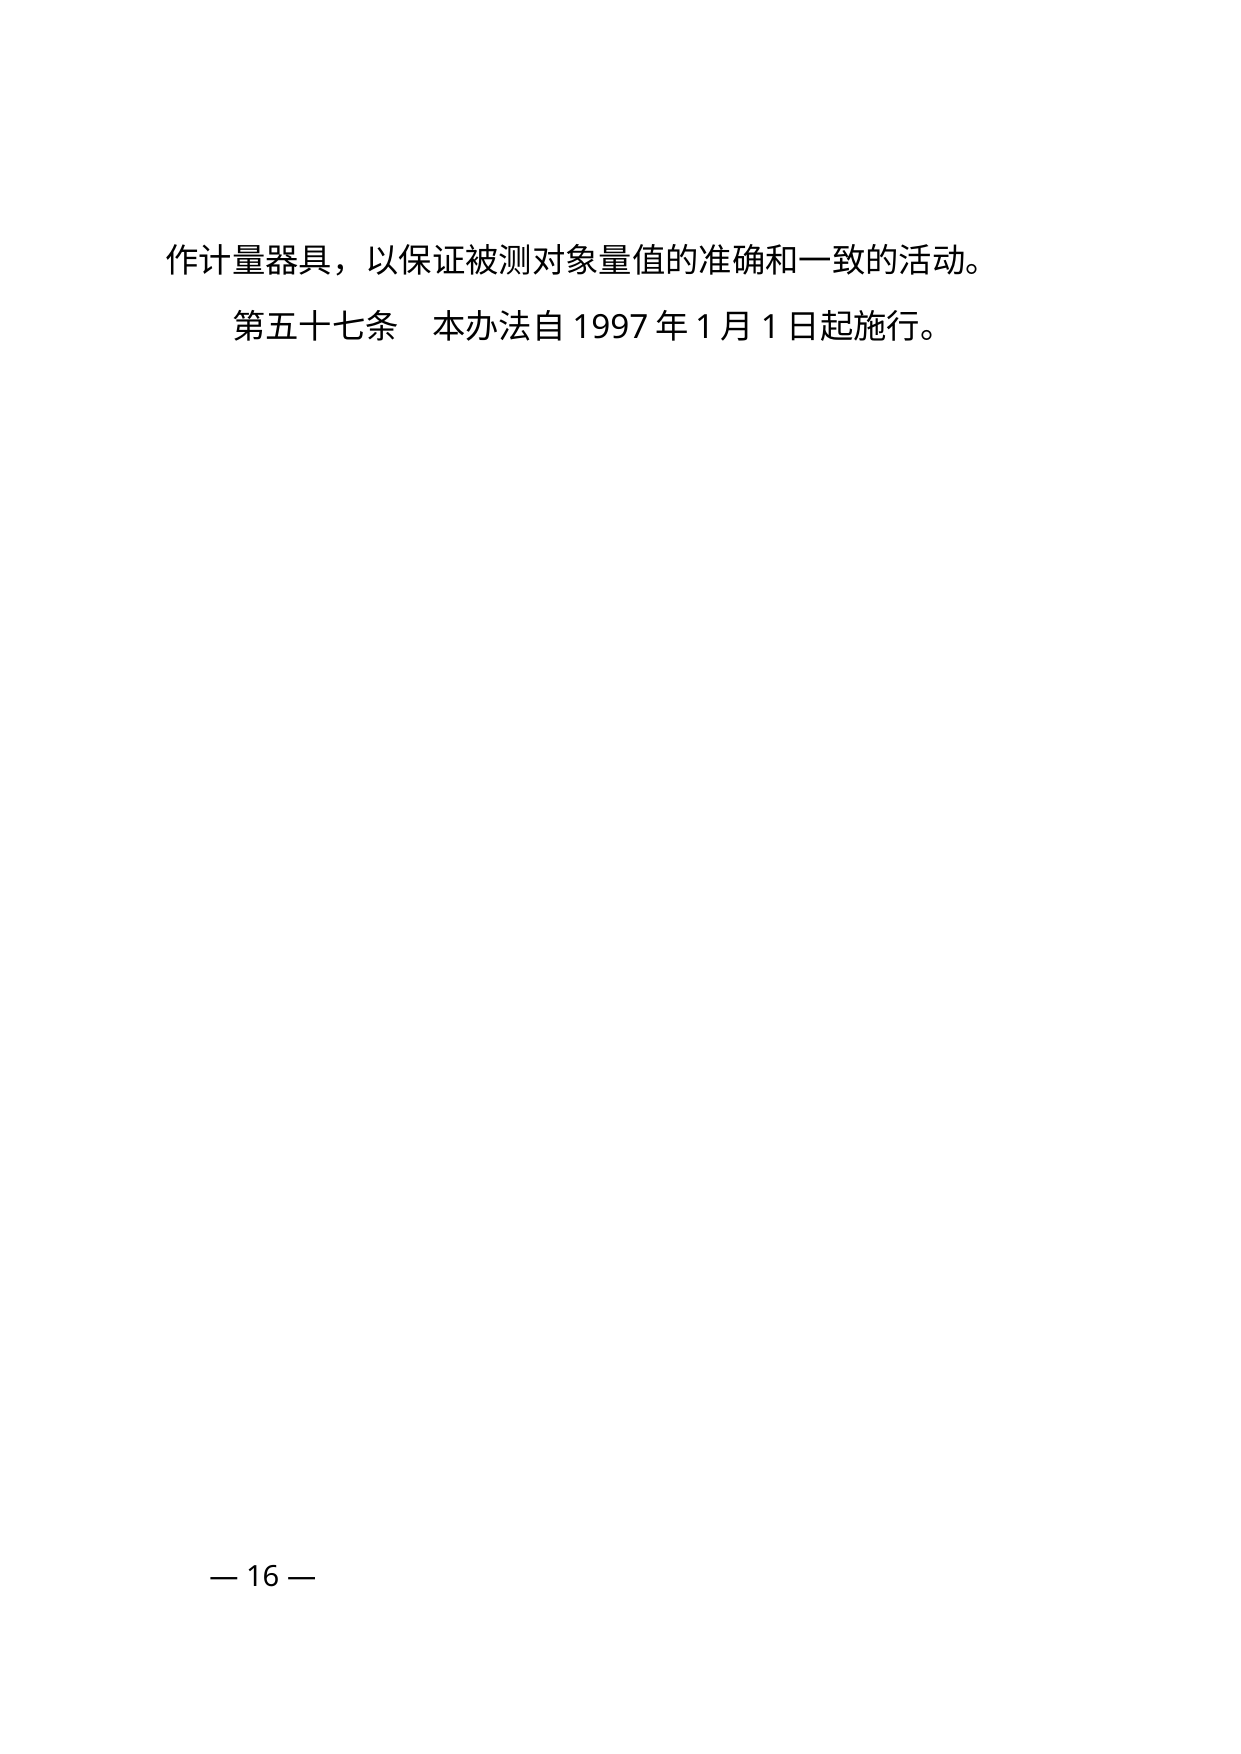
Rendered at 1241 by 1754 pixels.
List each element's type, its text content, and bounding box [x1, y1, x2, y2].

text 第五十七条 本办法自1997年1月1日起施行。 [165, 291, 1093, 357]
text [165, 225, 1093, 291]
